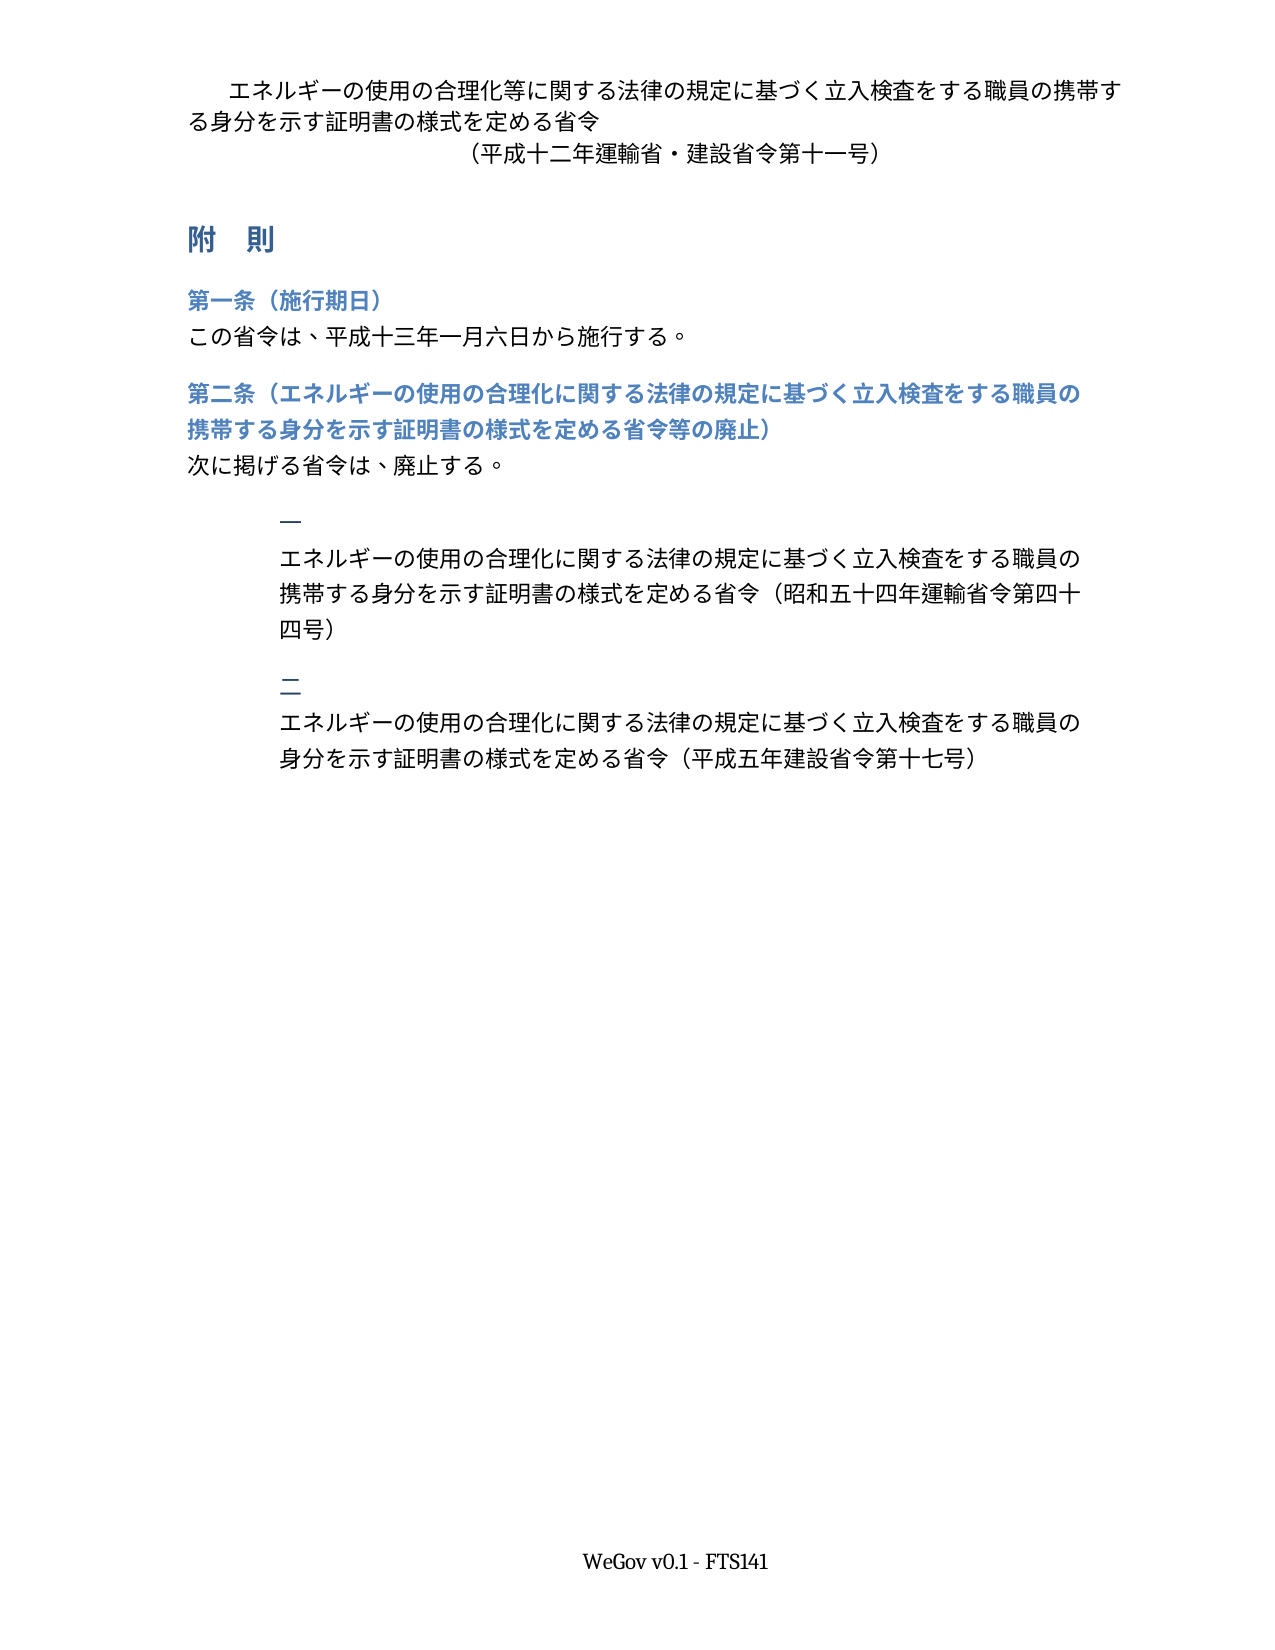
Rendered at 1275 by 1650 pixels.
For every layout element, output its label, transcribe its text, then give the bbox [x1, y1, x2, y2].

text この省令は、平成十三年一月六日から施行する。 [187, 321, 1087, 352]
subtitle 第二条（エネルギーの使用の合理化に関する法律の規定に基づく立入検査をする職員の携帯する身分を示す証明書の様式を定める省令等の廃止） [187, 378, 1087, 445]
subtitle 一 [279, 507, 1087, 538]
text エネルギーの使用の合理化に関する法律の規定に基づく立入検査をする職員の身分を示す証明書の様式を定める省令（平成五年建設省令第十七号） [279, 707, 1087, 774]
subtitle 第一条（施行期日） [187, 285, 1087, 316]
text エネルギーの使用の合理化に関する法律の規定に基づく立入検査をする職員の携帯する身分を示す証明書の様式を定める省令（昭和五十四年運輸省令第四十四号） [279, 542, 1087, 646]
text 次に掲げる省令は、廃止する。 [187, 450, 1087, 481]
subtitle 附 則 [187, 219, 1087, 258]
subtitle 二 [279, 671, 1087, 702]
